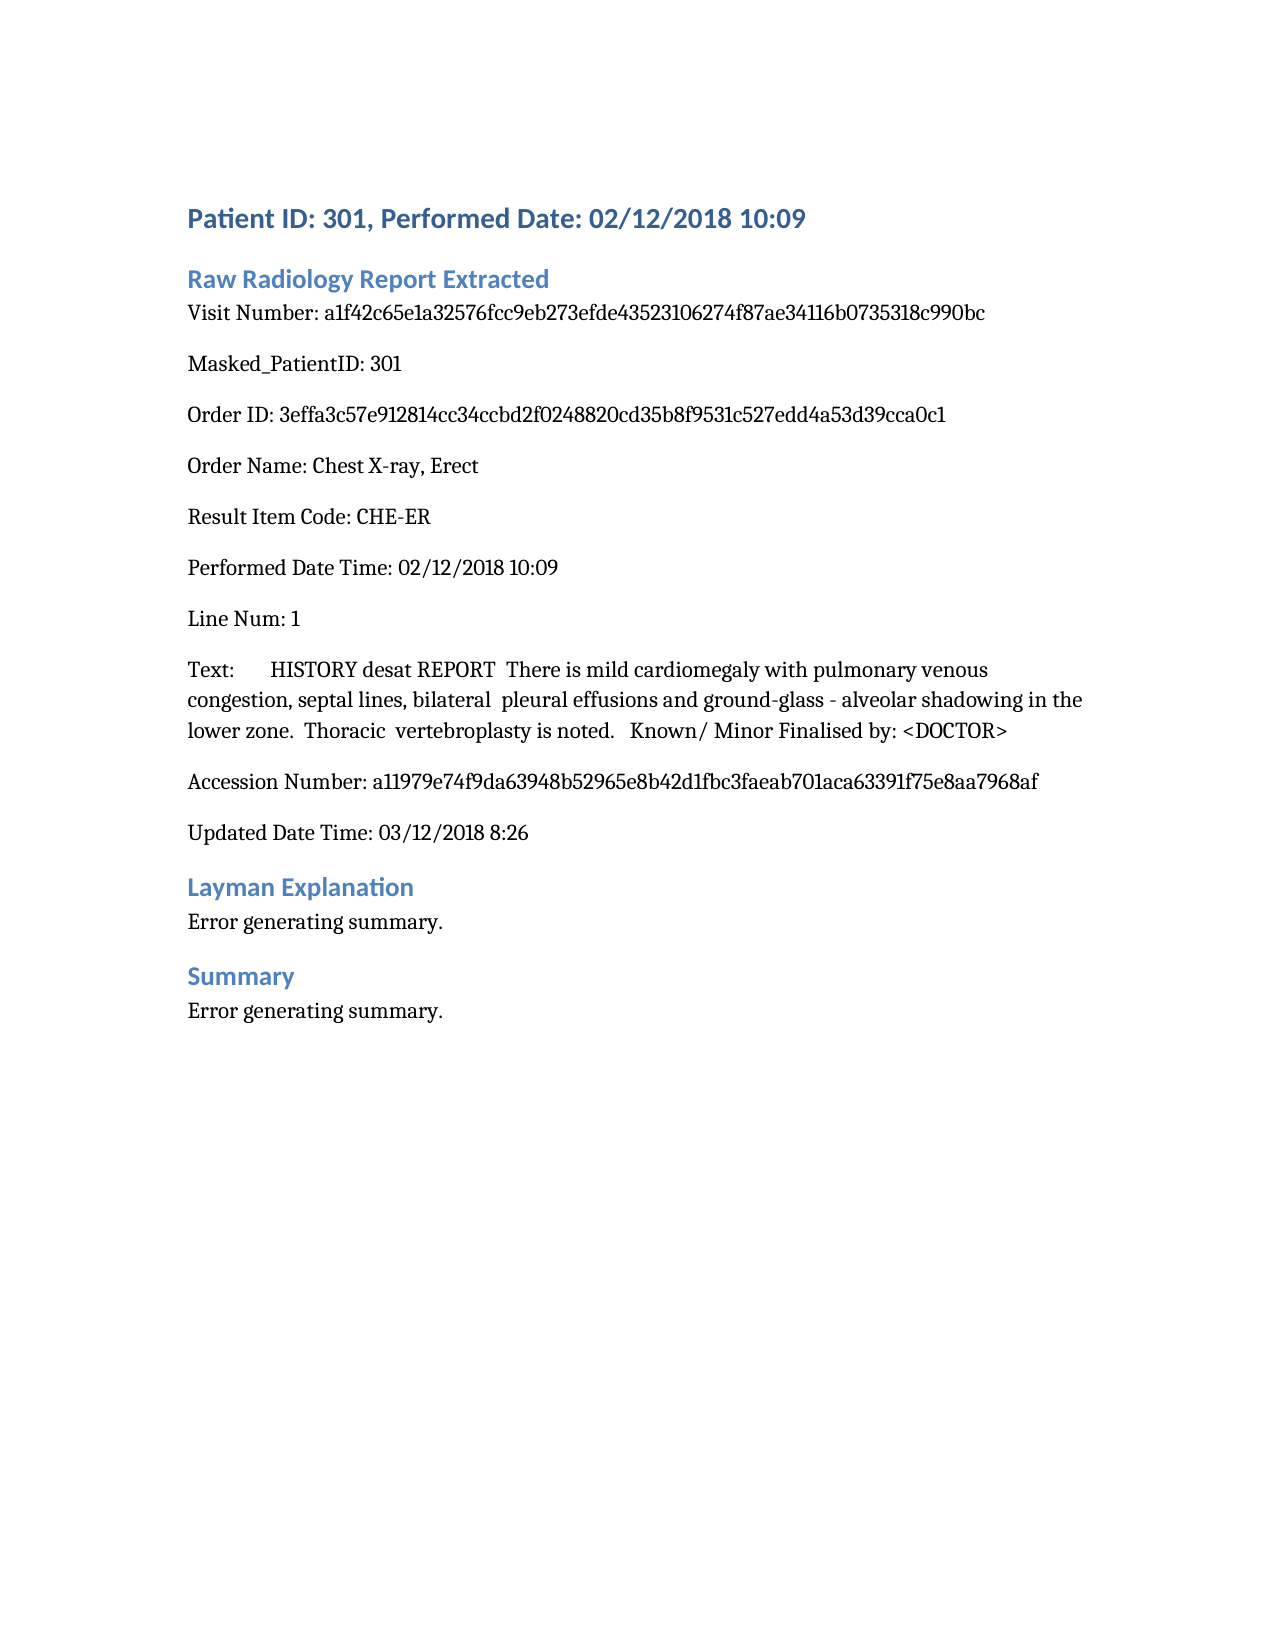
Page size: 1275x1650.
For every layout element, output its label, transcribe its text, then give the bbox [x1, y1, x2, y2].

subtitle Layman Explanation [187, 871, 1087, 903]
text Order Name: Chest X-ray, Erect [187, 453, 1087, 479]
text Result Item Code: CHE-ER [187, 504, 1087, 530]
text Error generating summary. [187, 908, 1087, 935]
text Masked_PatientID: 301 [187, 351, 1087, 377]
text Text: HISTORY desat REPORT There is mild cardiomegaly with pulmonary venous congestion, septal lines, bilateral pleural effusions and ground-glass - alveolar shadowing in the lower zone. Thoracic vertebroplasty is noted. Known/ Minor Finalised by: <DOCTOR> [187, 657, 1087, 744]
text Updated Date Time: 03/12/2018 8:26 [187, 819, 1087, 846]
text Line Num: 1 [187, 606, 1087, 632]
text Error generating summary. [187, 997, 1087, 1024]
subtitle Summary [187, 959, 1087, 992]
subtitle Raw Radiology Report Extracted [187, 262, 1087, 295]
text Order ID: 3effa3c57e912814cc34ccbd2f0248820cd35b8f9531c527edd4a53d39cca0c1 [187, 402, 1087, 428]
text Accession Number: a11979e74f9da63948b52965e8b42d1fbc3faeab701aca63391f75e8aa7968af [187, 768, 1087, 795]
text Performed Date Time: 02/12/2018 10:09 [187, 555, 1087, 581]
text Visit Number: a1f42c65e1a32576fcc9eb273efde43523106274f87ae34116b0735318c990bc [187, 300, 1087, 326]
subtitle Patient ID: 301, Performed Date: 02/12/2018 10:09 [187, 200, 1087, 236]
